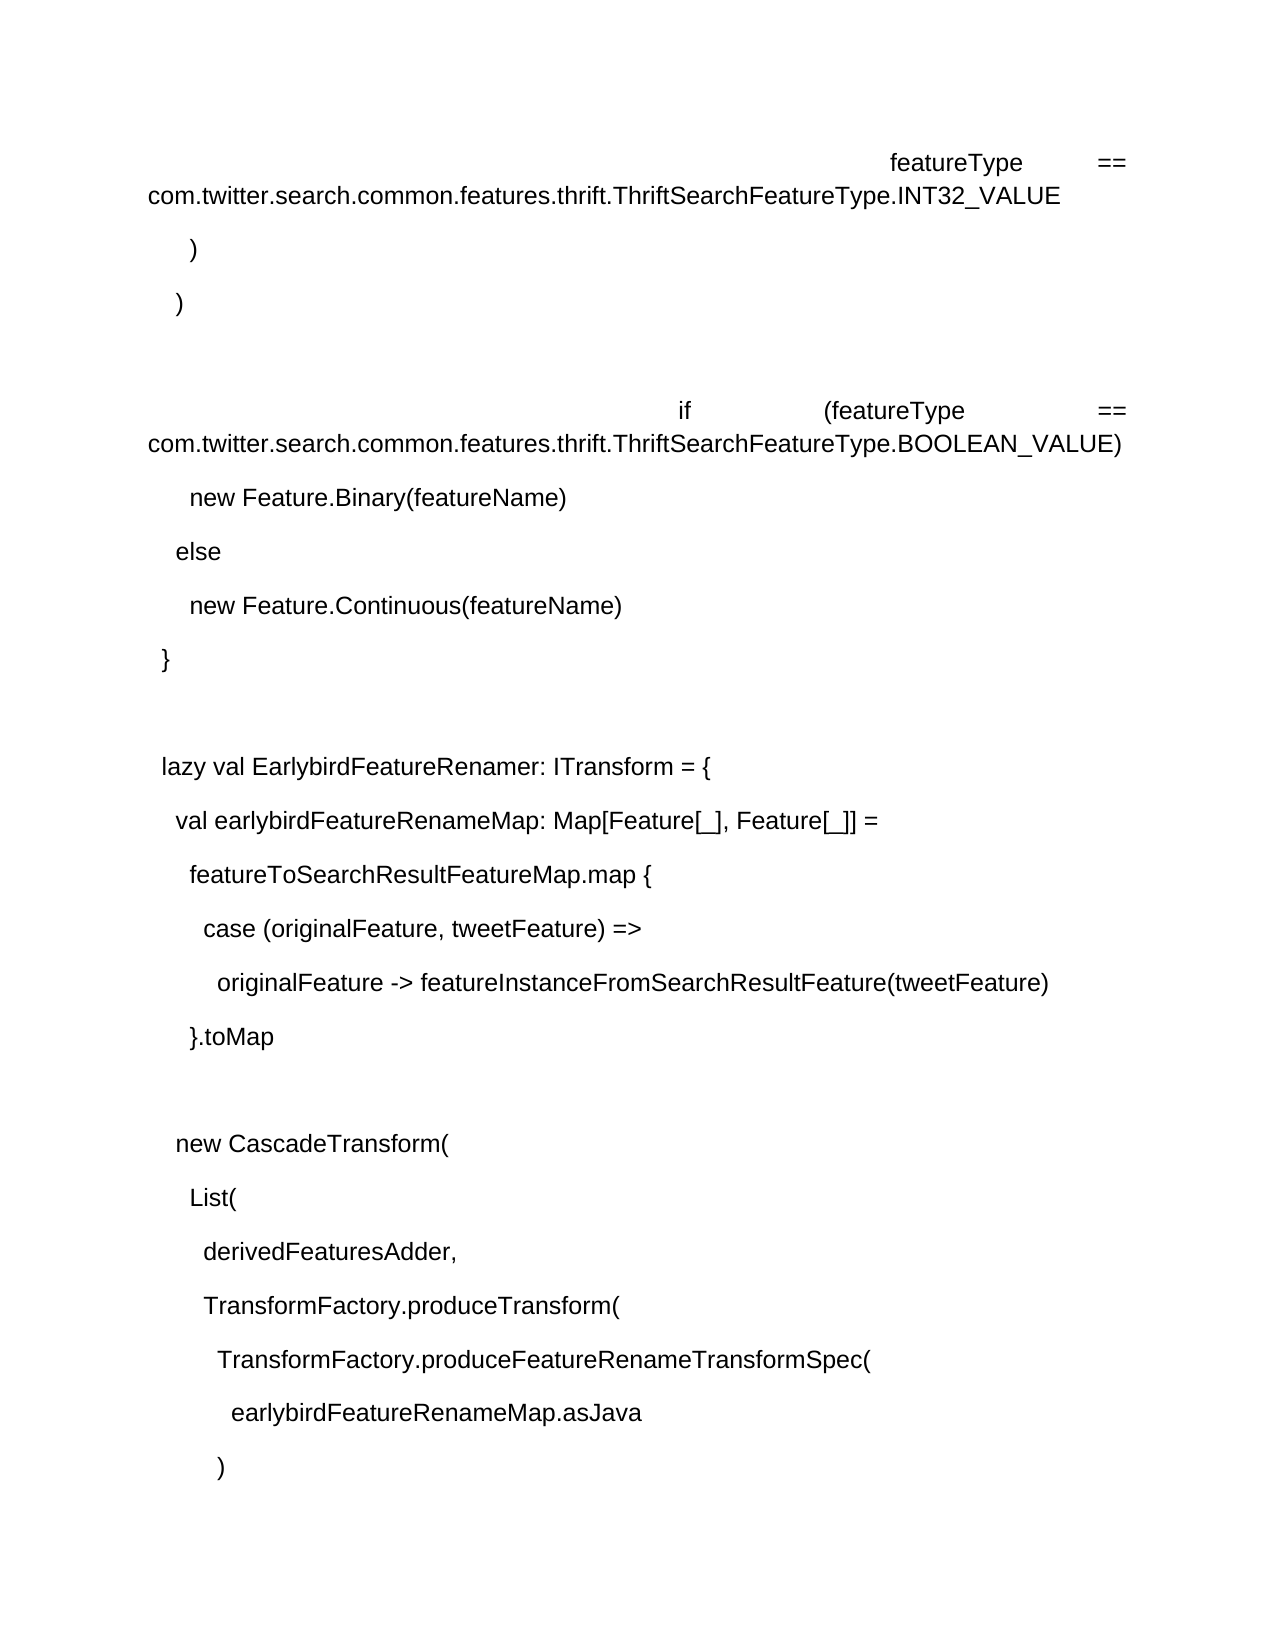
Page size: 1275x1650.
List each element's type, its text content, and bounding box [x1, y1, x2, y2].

text else [148, 537, 1127, 566]
text ) [148, 288, 1127, 317]
text featureType == com.twitter.search.common.features.thrift.ThriftSearchFeatureType.INT32_VALUE [148, 148, 1127, 209]
text List( [148, 1183, 1127, 1212]
text featureToSearchResultFeatureMap.map { [148, 860, 1127, 889]
text originalFeature -> featureInstanceFromSearchResultFeature(tweetFeature) [148, 968, 1127, 996]
text val earlybirdFeatureRenameMap: Map[Feature[_], Feature[_]] = [148, 806, 1127, 835]
text }.toMap [148, 1021, 1127, 1050]
text derivedFeaturesAdder, [148, 1237, 1127, 1266]
text new Feature.Continuous(featureName) [148, 591, 1127, 619]
text case (originalFeature, tweetFeature) => [148, 914, 1127, 942]
text TransformFactory.produceFeatureRenameTransformSpec( [148, 1344, 1127, 1373]
text ) [148, 1452, 1127, 1481]
text new Feature.Binary(featureName) [148, 483, 1127, 512]
text ) [148, 234, 1127, 263]
text if (featureType == com.twitter.search.common.features.thrift.ThriftSearchFeatureType.BOOLEAN_VALUE) [148, 396, 1127, 458]
text new CascadeTransform( [148, 1129, 1127, 1158]
text lazy val EarlybirdFeatureRenamer: ITransform = { [148, 752, 1127, 781]
text } [148, 644, 1127, 673]
text earlybirdFeatureRenameMap.asJava [148, 1398, 1127, 1427]
text TransformFactory.produceTransform( [148, 1291, 1127, 1319]
